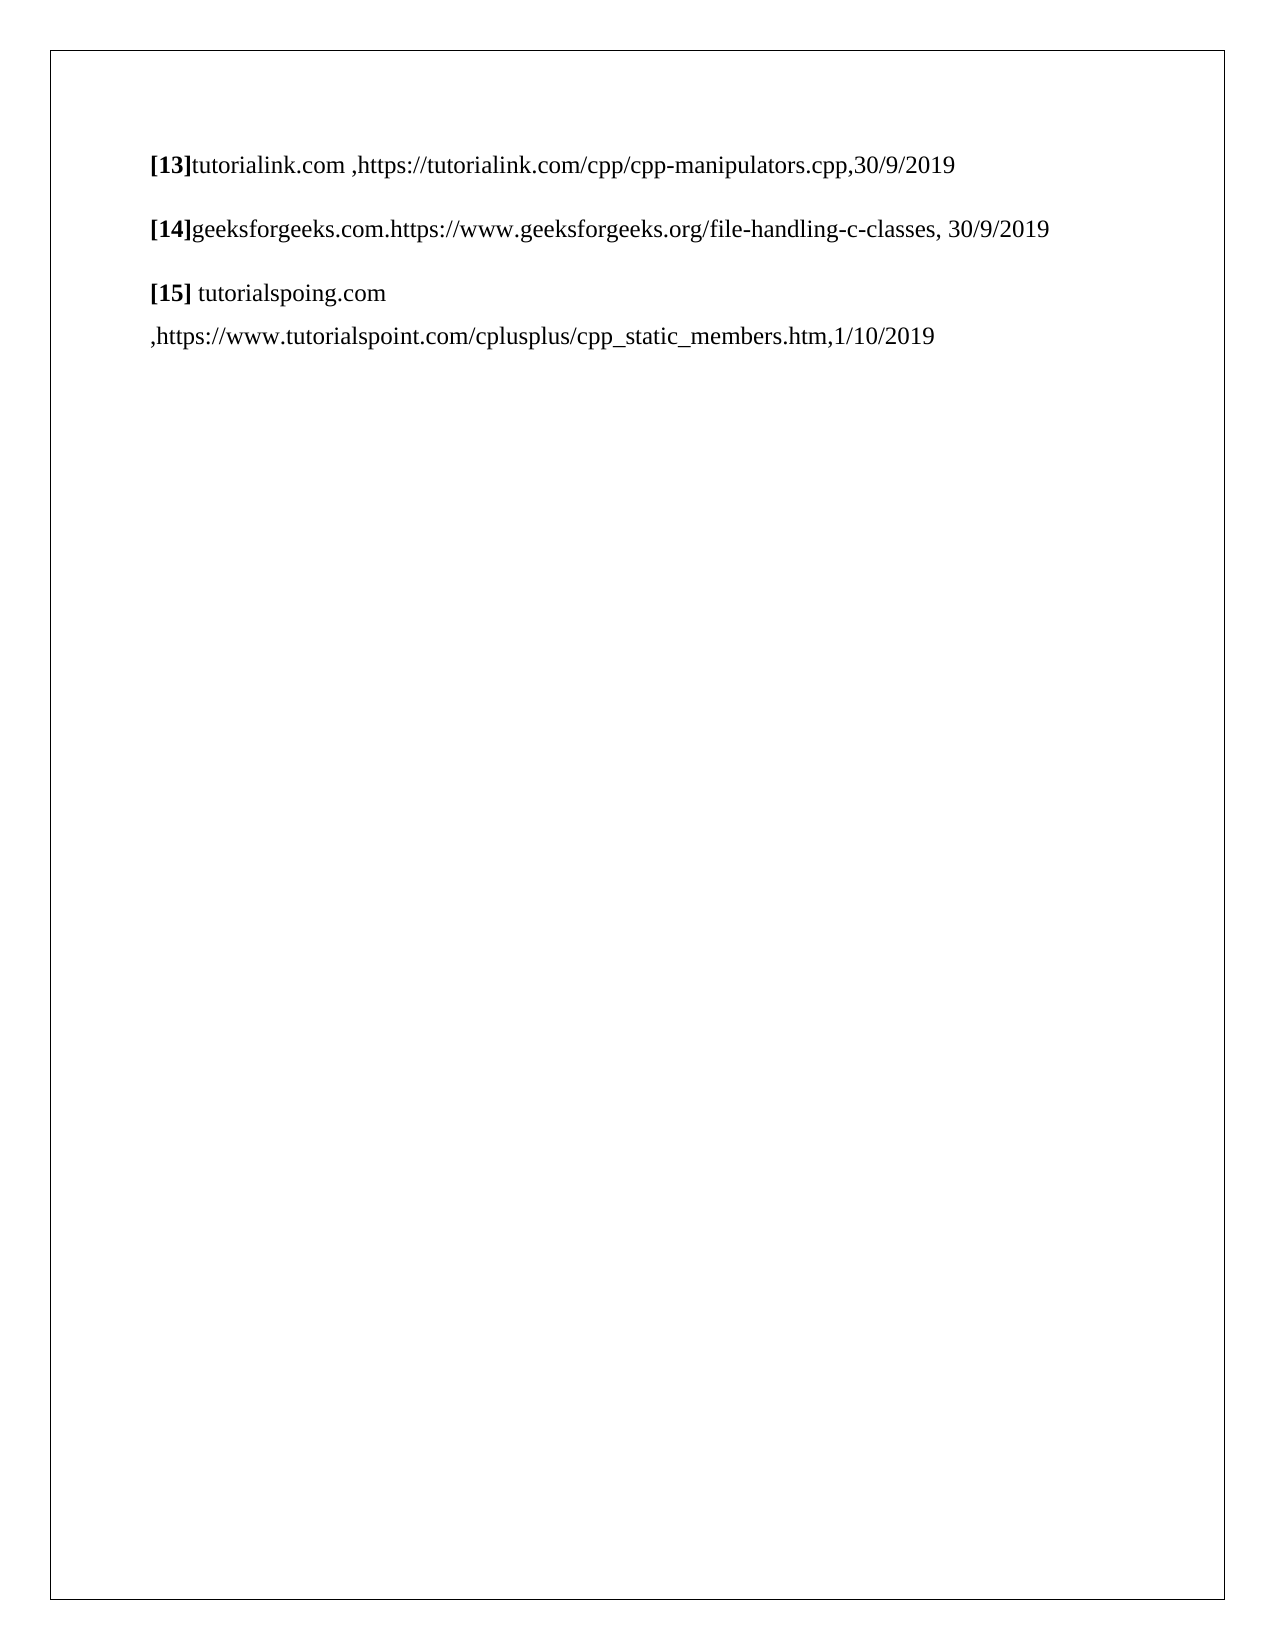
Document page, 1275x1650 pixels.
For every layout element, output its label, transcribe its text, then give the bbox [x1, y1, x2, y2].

text [13]tutorialink.com ,https://tutorialink.com/cpp/cpp-manipulators.cpp,30/9/2019 [150, 150, 1125, 179]
text [15] tutorialspoing.com ,https://www.tutorialspoint.com/cplusplus/cpp_static_members.htm,1/10/2019 [150, 278, 1125, 350]
text [14]geeksforgeeks.com.https://www.geeksforgeeks.org/file-handling-c-classes, 30/9/2019 [150, 214, 1125, 243]
